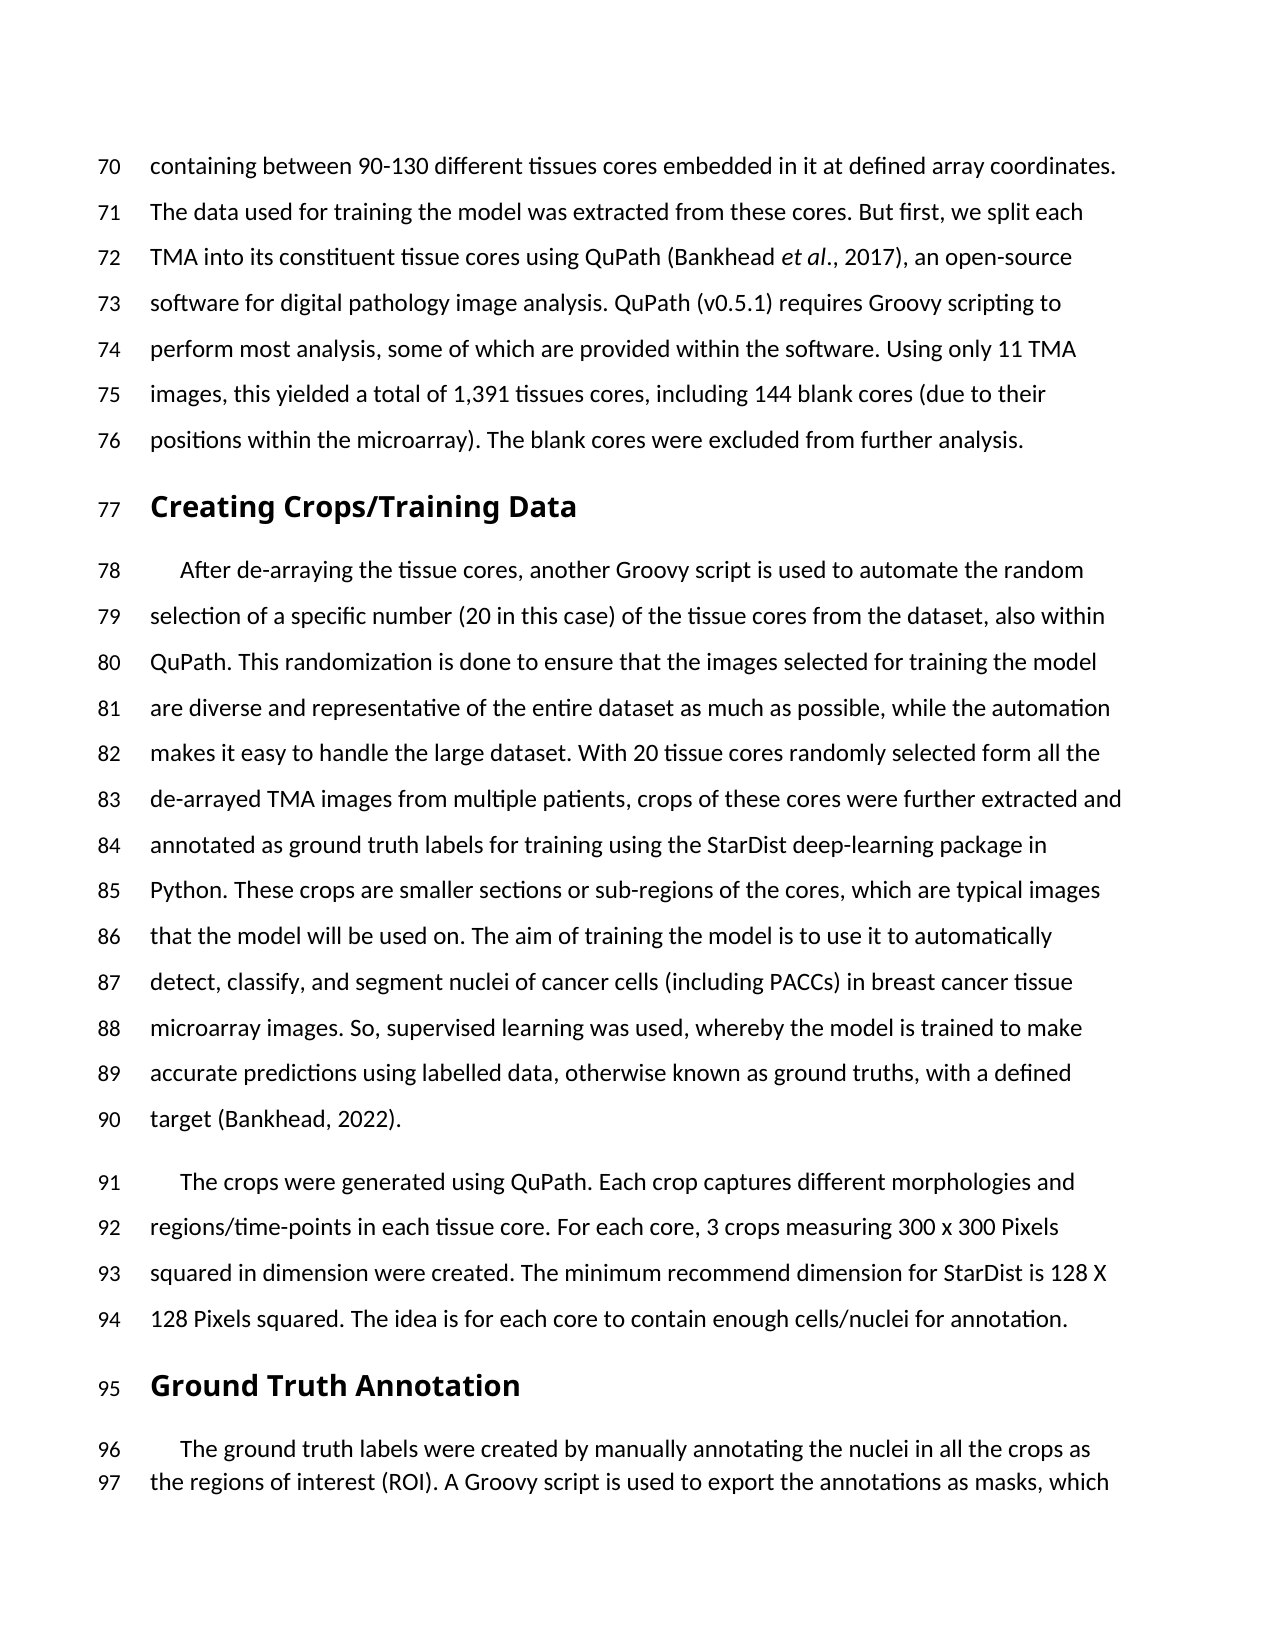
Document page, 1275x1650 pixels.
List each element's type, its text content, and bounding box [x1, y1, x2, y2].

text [150, 1433, 1125, 1497]
subtitle Creating Crops/Training Data [150, 487, 1125, 526]
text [150, 150, 1125, 455]
text After de-arraying the tissue cores, another Groovy script is used to automate the random selection of a specific number (20 in this case) of the tissue cores from the dataset, also within QuPath. This randomization is done to ensure that the images selected for training the model are diverse and representative of the entire dataset as much as possible, while the automation makes it easy to handle the large dataset. With 20 tissue cores randomly selected form all the de-arrayed TMA images from multiple patients, crops of these cores were further extracted and annotated as ground truth labels for training using the StarDist deep-learning package in Python. These crops are smaller sections or sub-regions of the cores, which are typical images that the model will be used on. The aim of training the model is to use it to automatically detect, classify, and segment nuclei of cancer cells (including PACCs) in breast cancer tissue microarray images. So, supervised learning was used, whereby the model is trained to make accurate predictions using labelled data, otherwise known as ground truths, with a defined target (Bankhead, 2022). [150, 554, 1125, 1134]
subtitle Ground Truth Annotation [150, 1365, 1125, 1405]
text The crops were generated using QuPath. Each crop captures different morphologies and regions/time-points in each tissue core. For each core, 3 crops measuring 300 x 300 Pixels squared in dimension were created. The minimum recommend dimension for StarDist is 128 X 128 Pixels squared. The idea is for each core to contain enough cells/nuclei for annotation. [150, 1166, 1125, 1333]
